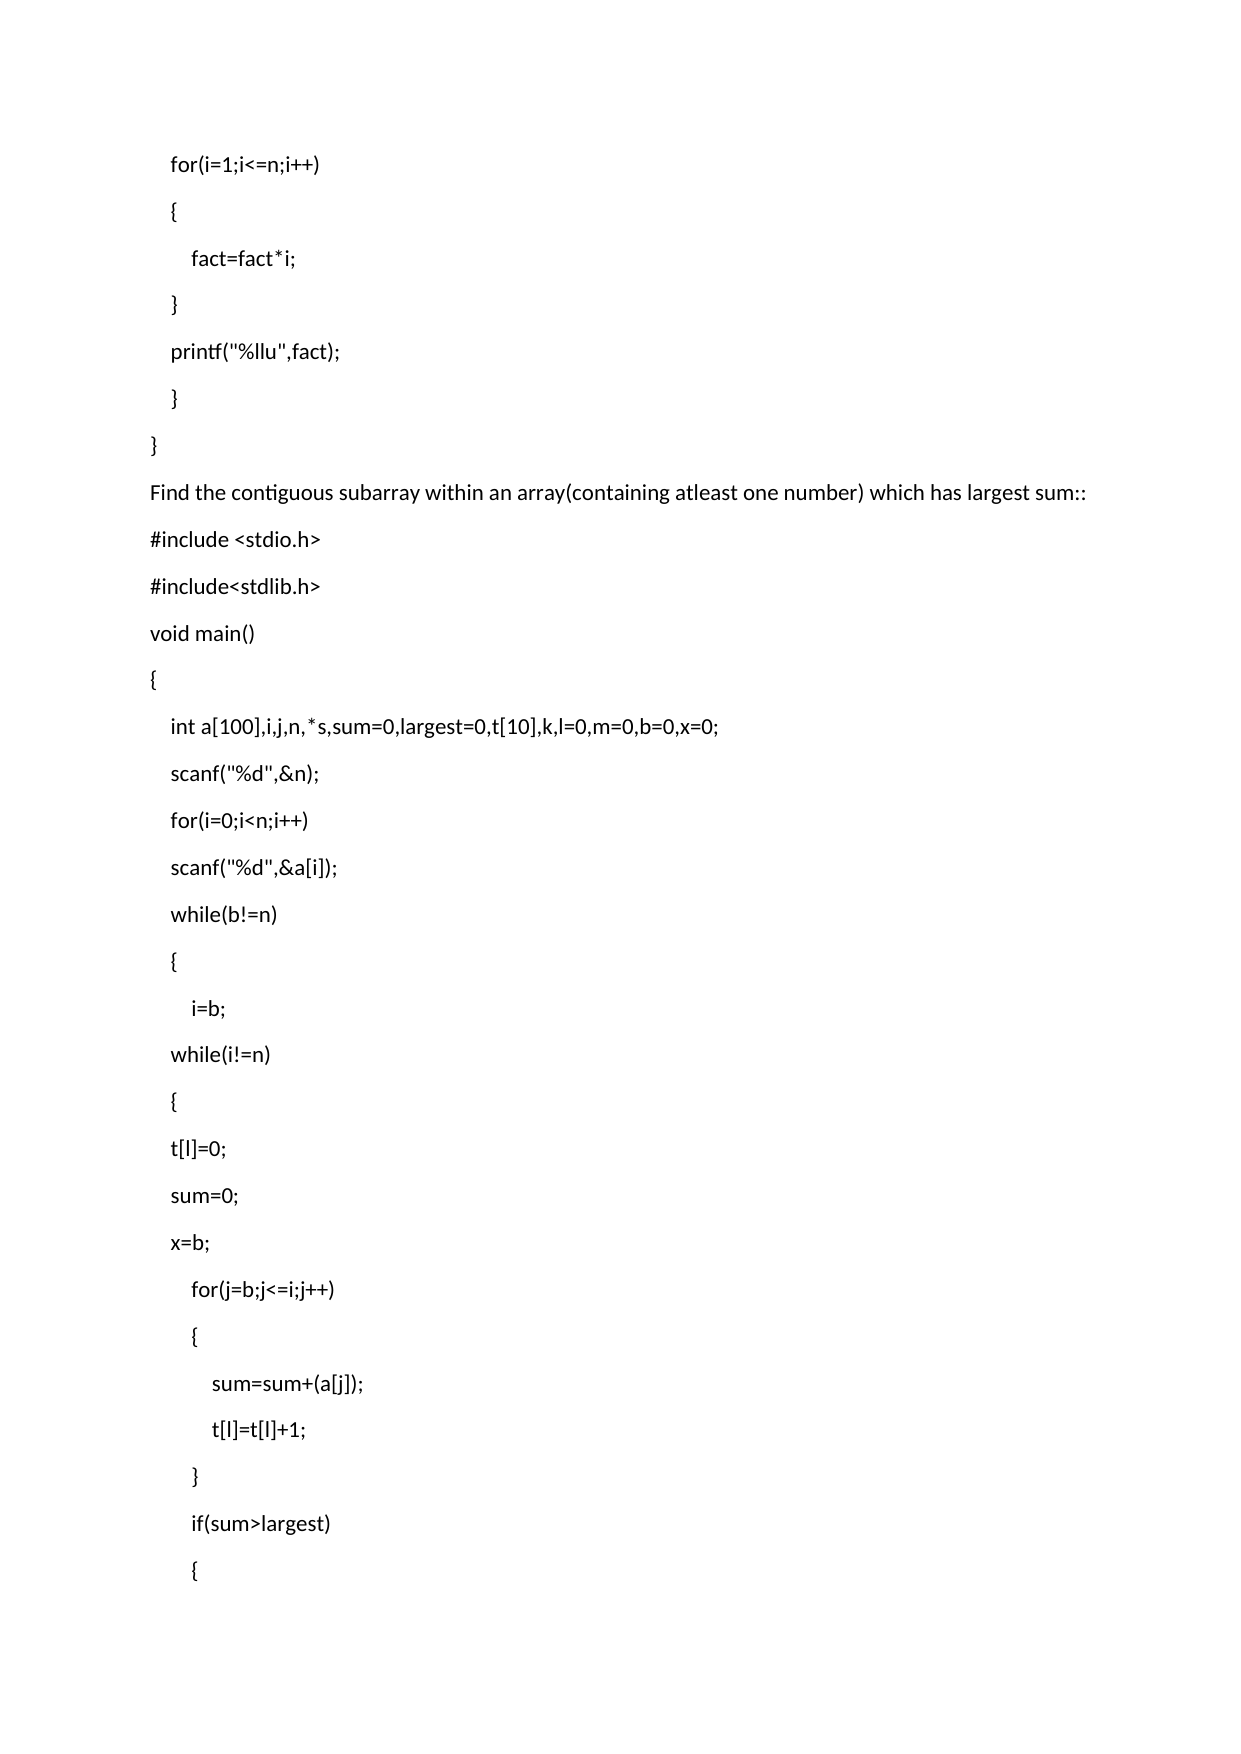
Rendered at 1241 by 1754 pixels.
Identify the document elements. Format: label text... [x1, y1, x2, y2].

text for(j=b;j<=i;j++) [150, 1275, 1090, 1303]
text fact=fact*i; [150, 244, 1090, 272]
text x=b; [150, 1228, 1090, 1256]
text i=b; [150, 994, 1090, 1022]
text for(i=0;i<n;i++) [150, 806, 1090, 834]
text #include <stdio.h> [150, 525, 1090, 553]
text sum=sum+(a[j]); [150, 1369, 1090, 1397]
text t[l]=t[l]+1; [150, 1416, 1090, 1444]
text while(b!=n) [150, 900, 1090, 928]
text if(sum>largest) [150, 1509, 1090, 1537]
text } [150, 291, 1090, 319]
text { [150, 1322, 1090, 1350]
text while(i!=n) [150, 1041, 1090, 1069]
text printf("%llu",fact); [150, 337, 1090, 366]
text { [150, 666, 1090, 694]
text { [150, 947, 1090, 975]
text { [150, 197, 1090, 225]
text } [150, 384, 1090, 412]
text { [150, 1087, 1090, 1116]
text } [150, 431, 1090, 459]
text scanf("%d",&n); [150, 759, 1090, 787]
text void main() [150, 619, 1090, 647]
text t[l]=0; [150, 1134, 1090, 1162]
text int a[100],i,j,n,*s,sum=0,largest=0,t[10],k,l=0,m=0,b=0,x=0; [150, 712, 1090, 741]
text for(i=1;i<=n;i++) [150, 150, 1090, 178]
text scanf("%d",&a[i]); [150, 853, 1090, 881]
text sum=0; [150, 1181, 1090, 1209]
text { [150, 1556, 1090, 1584]
text #include<stdlib.h> [150, 572, 1090, 600]
text Find the contiguous subarray within an array(containing atleast one number) which has largest sum:: [150, 478, 1090, 506]
text } [150, 1462, 1090, 1491]
